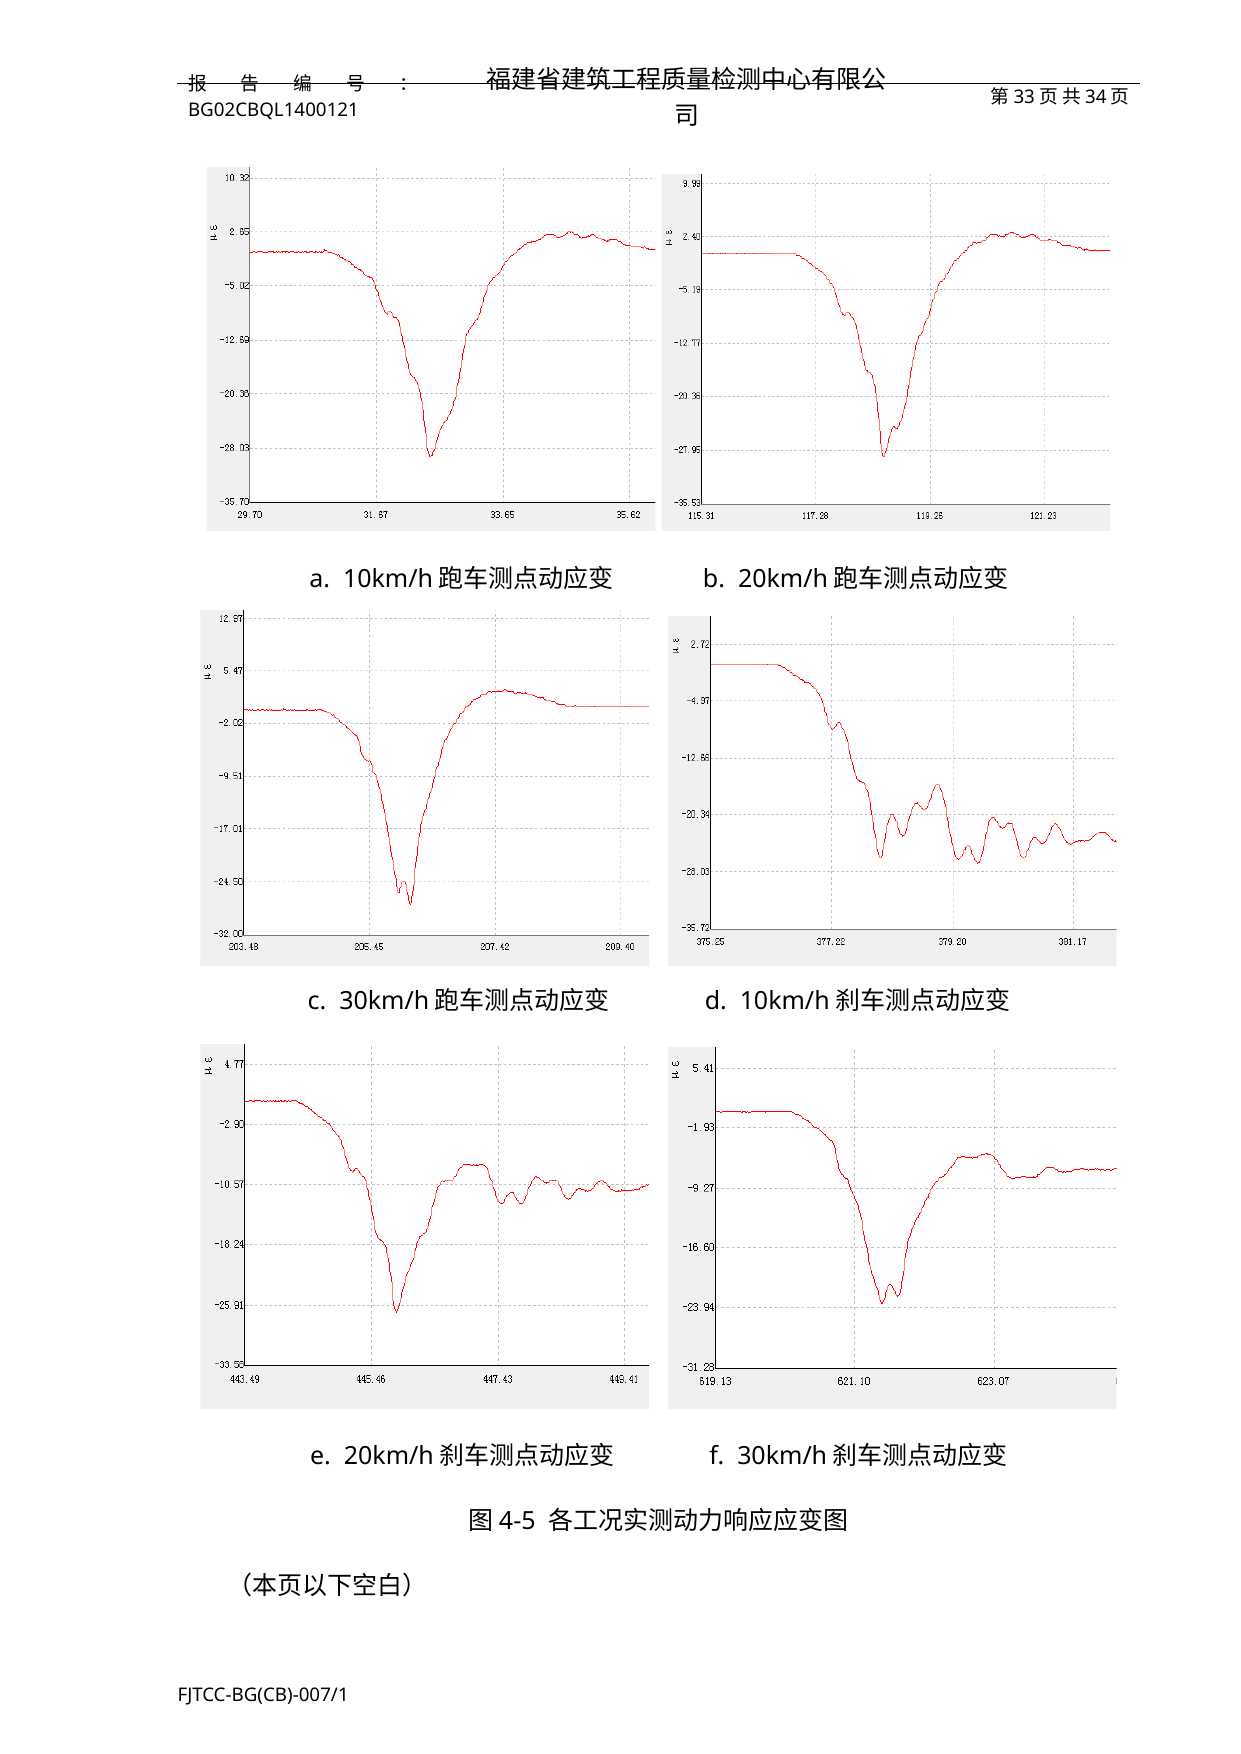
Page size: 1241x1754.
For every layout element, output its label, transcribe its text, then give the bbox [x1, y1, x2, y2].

picture [667, 616, 1117, 966]
picture [667, 1047, 1117, 1409]
picture [200, 1044, 650, 1409]
text 图4-5 各工况实测动力响应应变图 [177, 1486, 1140, 1551]
text a. 10km/h跑车测点动应变 b. 20km/h跑车测点动应变 [177, 544, 1140, 609]
text （本页以下空白） [177, 1551, 1140, 1616]
picture [661, 174, 1111, 531]
text e. 20km/h刹车测点动应变 f. 30km/h刹车测点动应变 [177, 1421, 1140, 1486]
picture [200, 610, 650, 966]
picture [206, 167, 656, 531]
text c. 30km/h跑车测点动应变 d. 10km/h刹车测点动应变 [177, 966, 1140, 1031]
